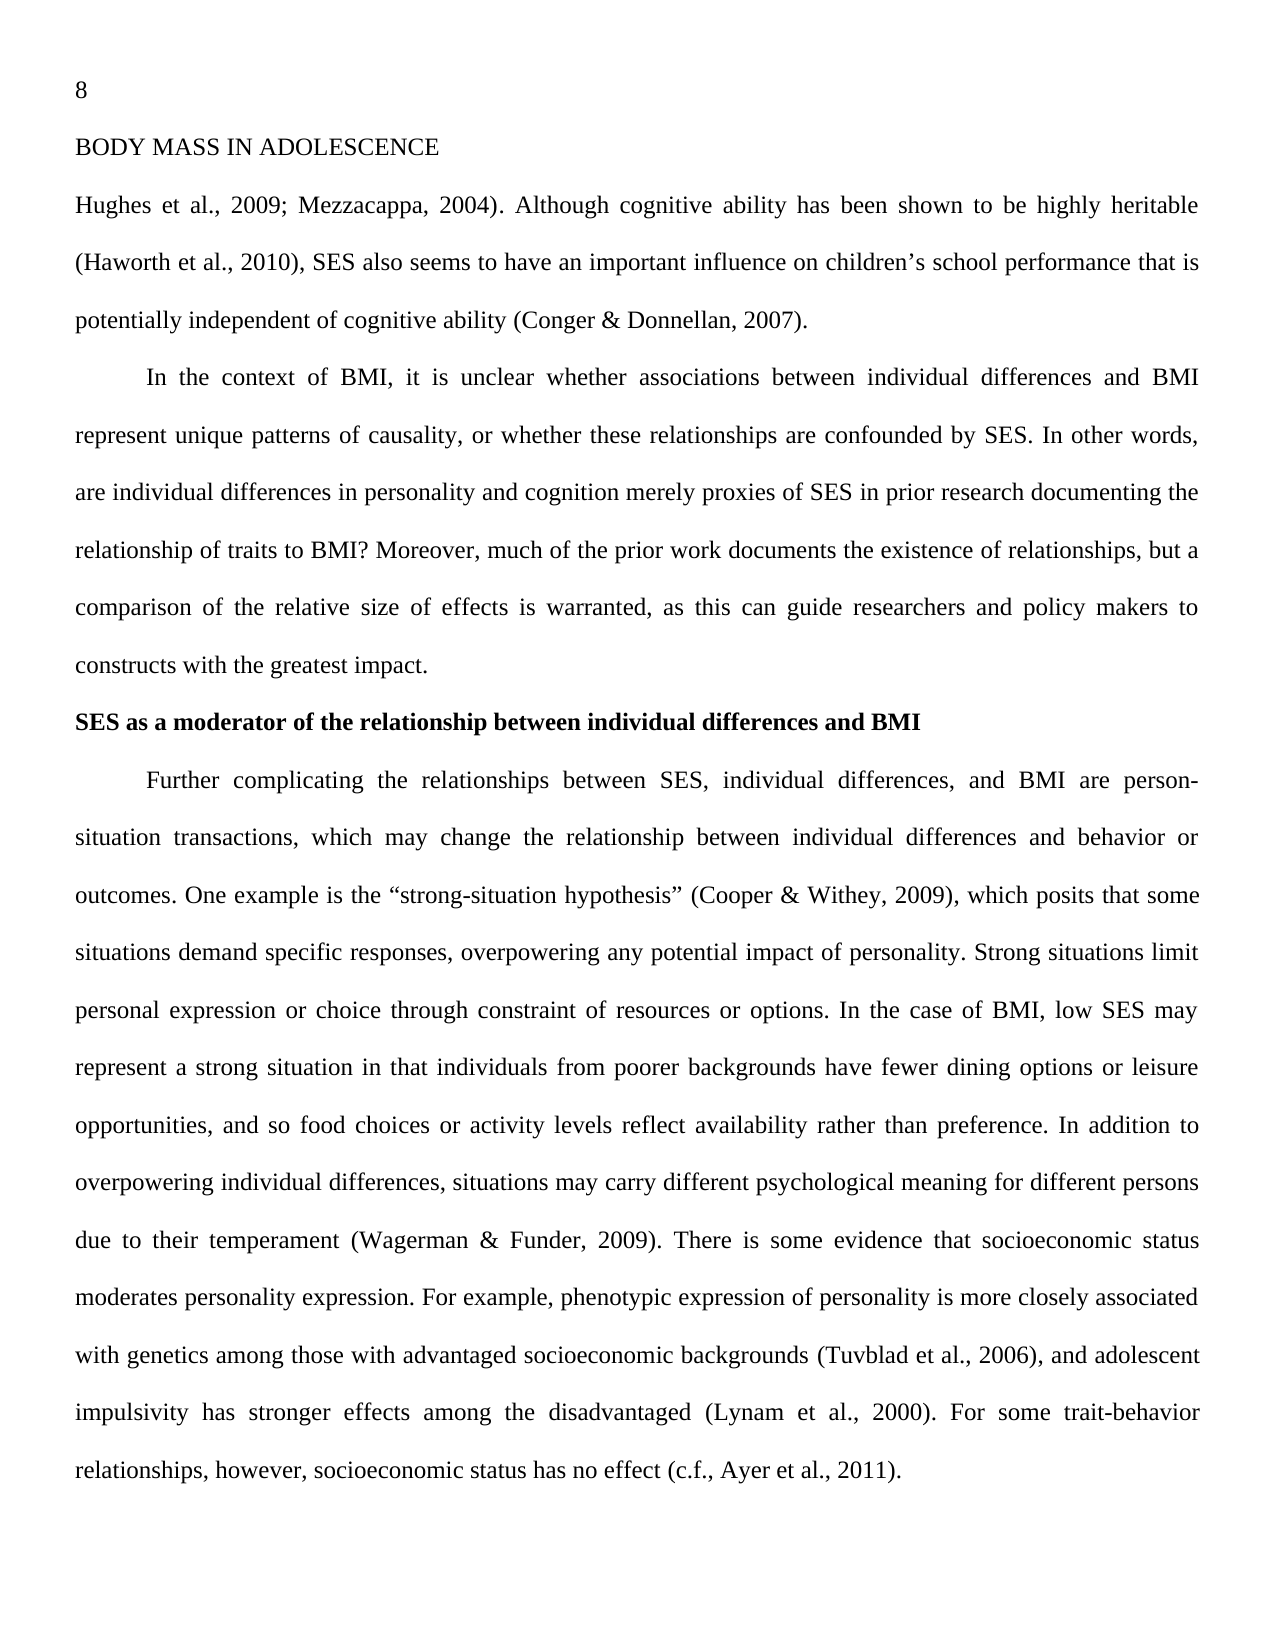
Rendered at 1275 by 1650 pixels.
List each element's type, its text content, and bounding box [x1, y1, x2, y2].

text In the context of BMI, it is unclear whether associations between individual differences and BMI represent unique patterns of causality, or whether these relationships are confounded by SES. In other words, are individual differences in personality and cognition merely proxies of SES in prior research documenting the relationship of traits to BMI? Moreover, much of the prior work documents the existence of relationships, but a comparison of the relative size of effects is warranted, as this can guide researchers and policy makers to constructs with the greatest impact. [75, 362, 1200, 679]
text Further complicating the relationships between SES, individual differences, and BMI are person-situation transactions, which may change the relationship between individual differences and behavior or outcomes. One example is the “strong-situation hypothesis” (Cooper & Withey, 2009), which posits that some situations demand specific responses, overpowering any potential impact of personality. Strong situations limit personal expression or choice through constraint of resources or options. In the case of BMI, low SES may represent a strong situation in that individuals from poorer backgrounds have fewer dining options or leisure opportunities, and so food choices or activity levels reflect availability rather than preference. In addition to overpowering individual differences, situations may carry different psychological meaning for different persons due to their temperament (Wagerman & Funder, 2009). There is some evidence that socioeconomic status moderates personality expression. For example, phenotypic expression of personality is more closely associated with genetics among those with advantaged socioeconomic backgrounds (Tuvblad et al., 2006), and adolescent impulsivity has stronger effects among the disadvantaged (Lynam et al., 2000). For some trait-behavior relationships, however, socioeconomic status has no effect (c.f., Ayer et al., 2011). [75, 765, 1200, 1484]
subtitle SES as a moderator of the relationship between individual differences and BMI [75, 707, 1200, 736]
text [75, 190, 1200, 334]
